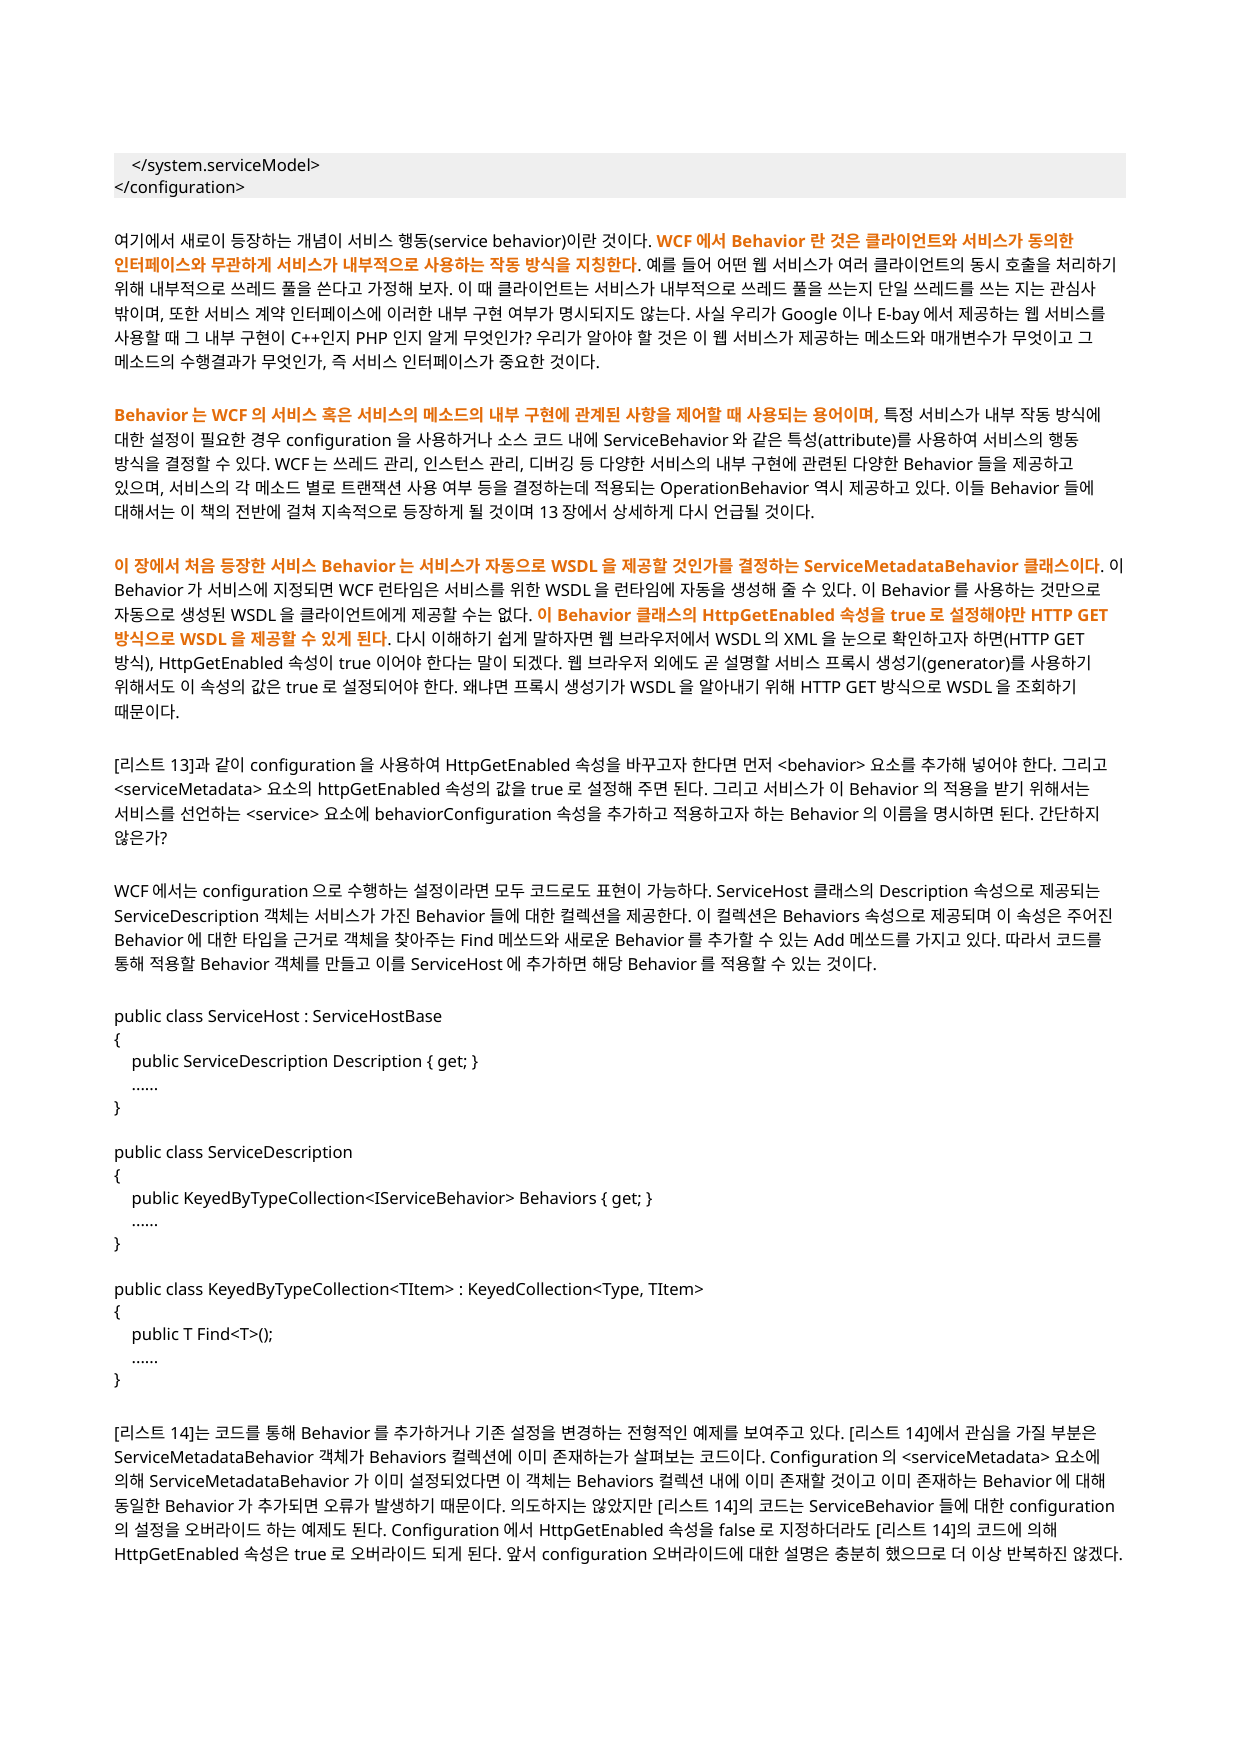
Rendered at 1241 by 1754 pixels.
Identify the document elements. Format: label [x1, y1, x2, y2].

table_header [113, 150, 1128, 1598]
